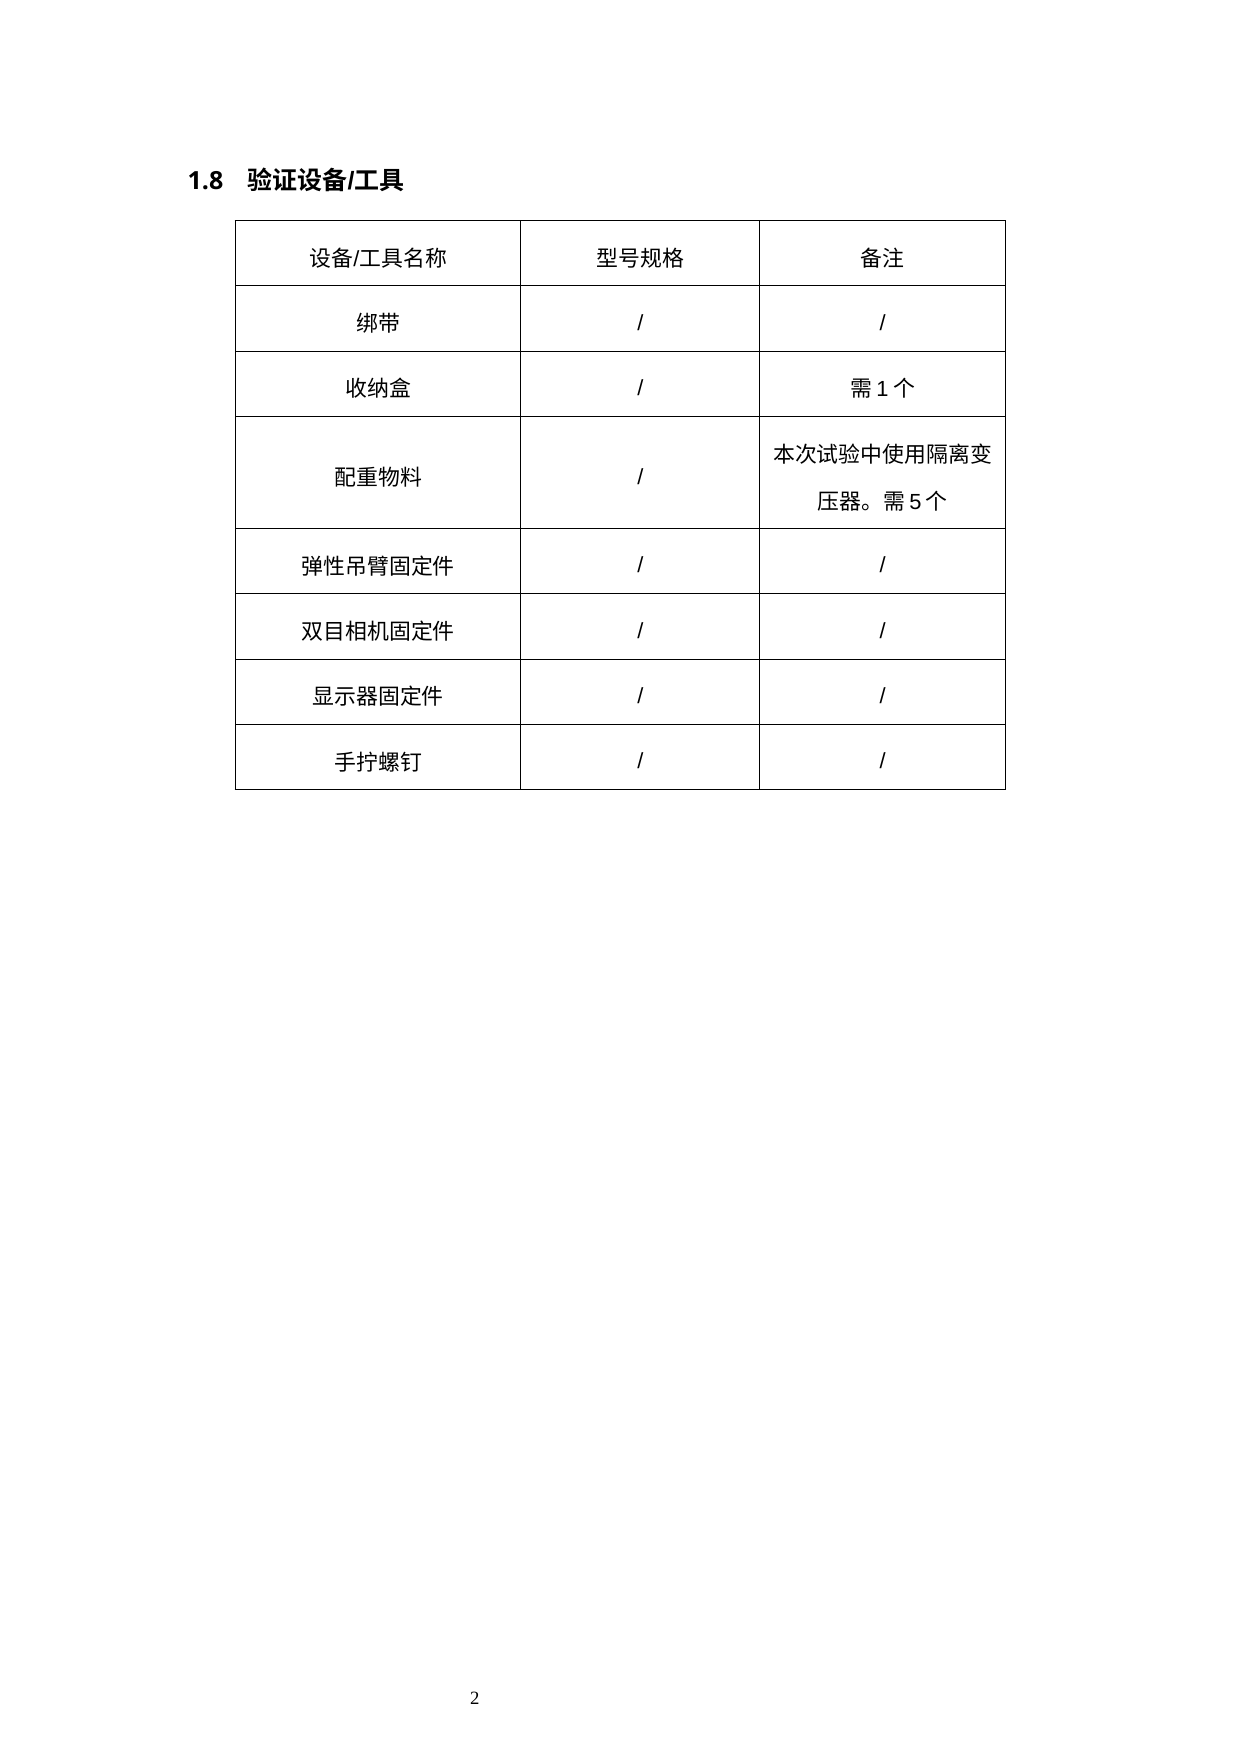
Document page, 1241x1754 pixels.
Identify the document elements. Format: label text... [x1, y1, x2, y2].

table_cell / [521, 660, 759, 723]
table_cell 配重物料 [236, 417, 520, 528]
table_cell / [760, 660, 1005, 723]
table_cell / [760, 286, 1005, 351]
table_header 备注 [760, 221, 1005, 285]
table_cell 收纳盒 [236, 352, 520, 416]
table_cell 本次试验中使用隔离变压器。需5个 [760, 417, 1005, 528]
table_cell 绑带 [236, 286, 520, 351]
table_cell / [760, 529, 1005, 593]
table_cell / [521, 286, 759, 351]
table_cell / [521, 417, 759, 528]
table_cell 显示器固定件 [236, 660, 520, 723]
table_cell 需1个 [760, 352, 1005, 416]
table_cell / [521, 725, 759, 789]
table_cell / [760, 725, 1005, 789]
table_cell / [521, 352, 759, 416]
table_header 型号规格 [521, 221, 759, 285]
table_cell / [521, 529, 759, 593]
table_cell 双目相机固定件 [236, 594, 520, 658]
table_header 设备/工具名称 [236, 221, 520, 285]
table_cell 弹性吊臂固定件 [236, 529, 520, 593]
subtitle 验证设备/工具 [187, 161, 1053, 197]
table_cell 手拧螺钉 [236, 725, 520, 789]
table_cell / [760, 594, 1005, 658]
table_cell / [521, 594, 759, 658]
